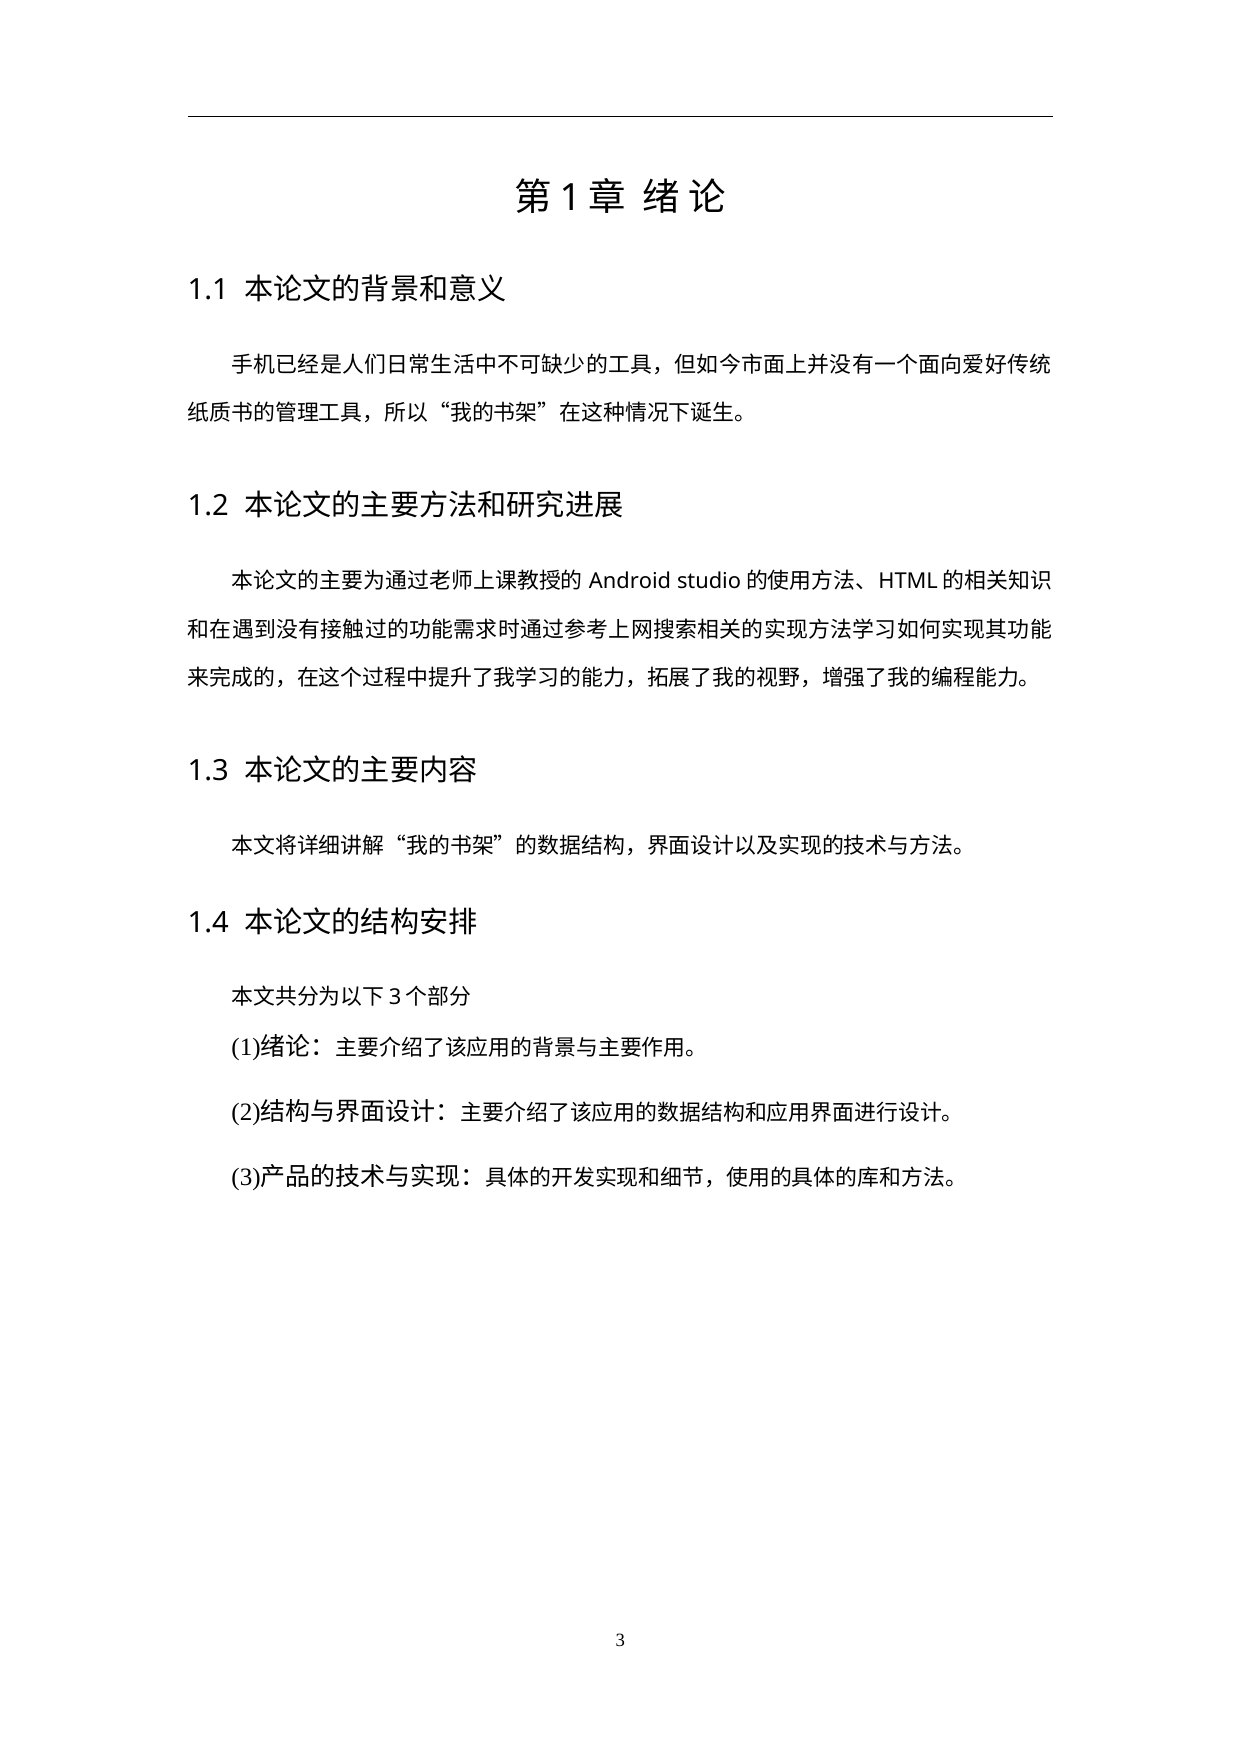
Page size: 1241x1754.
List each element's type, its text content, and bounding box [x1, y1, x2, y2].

text 手机已经是人们日常生活中不可缺少的工具，但如今市面上并没有一个面向爱好传统纸质书的管理工具，所以“我的书架”在这种情况下诞生。 [187, 346, 1053, 427]
text 本论文的主要为通过老师上课教授的Android studio的使用方法、HTML的相关知识和在遇到没有接触过的功能需求时通过参考上网搜索相关的实现方法学习如何实现其功能来完成的，在这个过程中提升了我学习的能力，拓展了我的视野，增强了我的编程能力。 [187, 562, 1053, 692]
subtitle 1.2 本论文的主要方法和研究进展 [187, 470, 1053, 535]
text (2)结构与界面设计：主要介绍了该应用的数据结构和应用界面进行设计。 [187, 1077, 1053, 1142]
text (3)产品的技术与实现：具体的开发实现和细节，使用的具体的库和方法。 [187, 1142, 1053, 1207]
text (1)绪论：主要介绍了该应用的背景与主要作用。 [187, 1012, 1053, 1077]
text 本文共分为以下3个部分 [187, 979, 1053, 1012]
subtitle 1.4 本论文的结构安排 [187, 887, 1053, 952]
subtitle 1.3 本论文的主要内容 [187, 735, 1053, 800]
text 第1章 绪 论 [187, 162, 1053, 227]
subtitle 1.1 本论文的背景和意义 [187, 254, 1053, 319]
text 本文将详细讲解“我的书架”的数据结构，界面设计以及实现的技术与方法。 [187, 827, 1053, 860]
